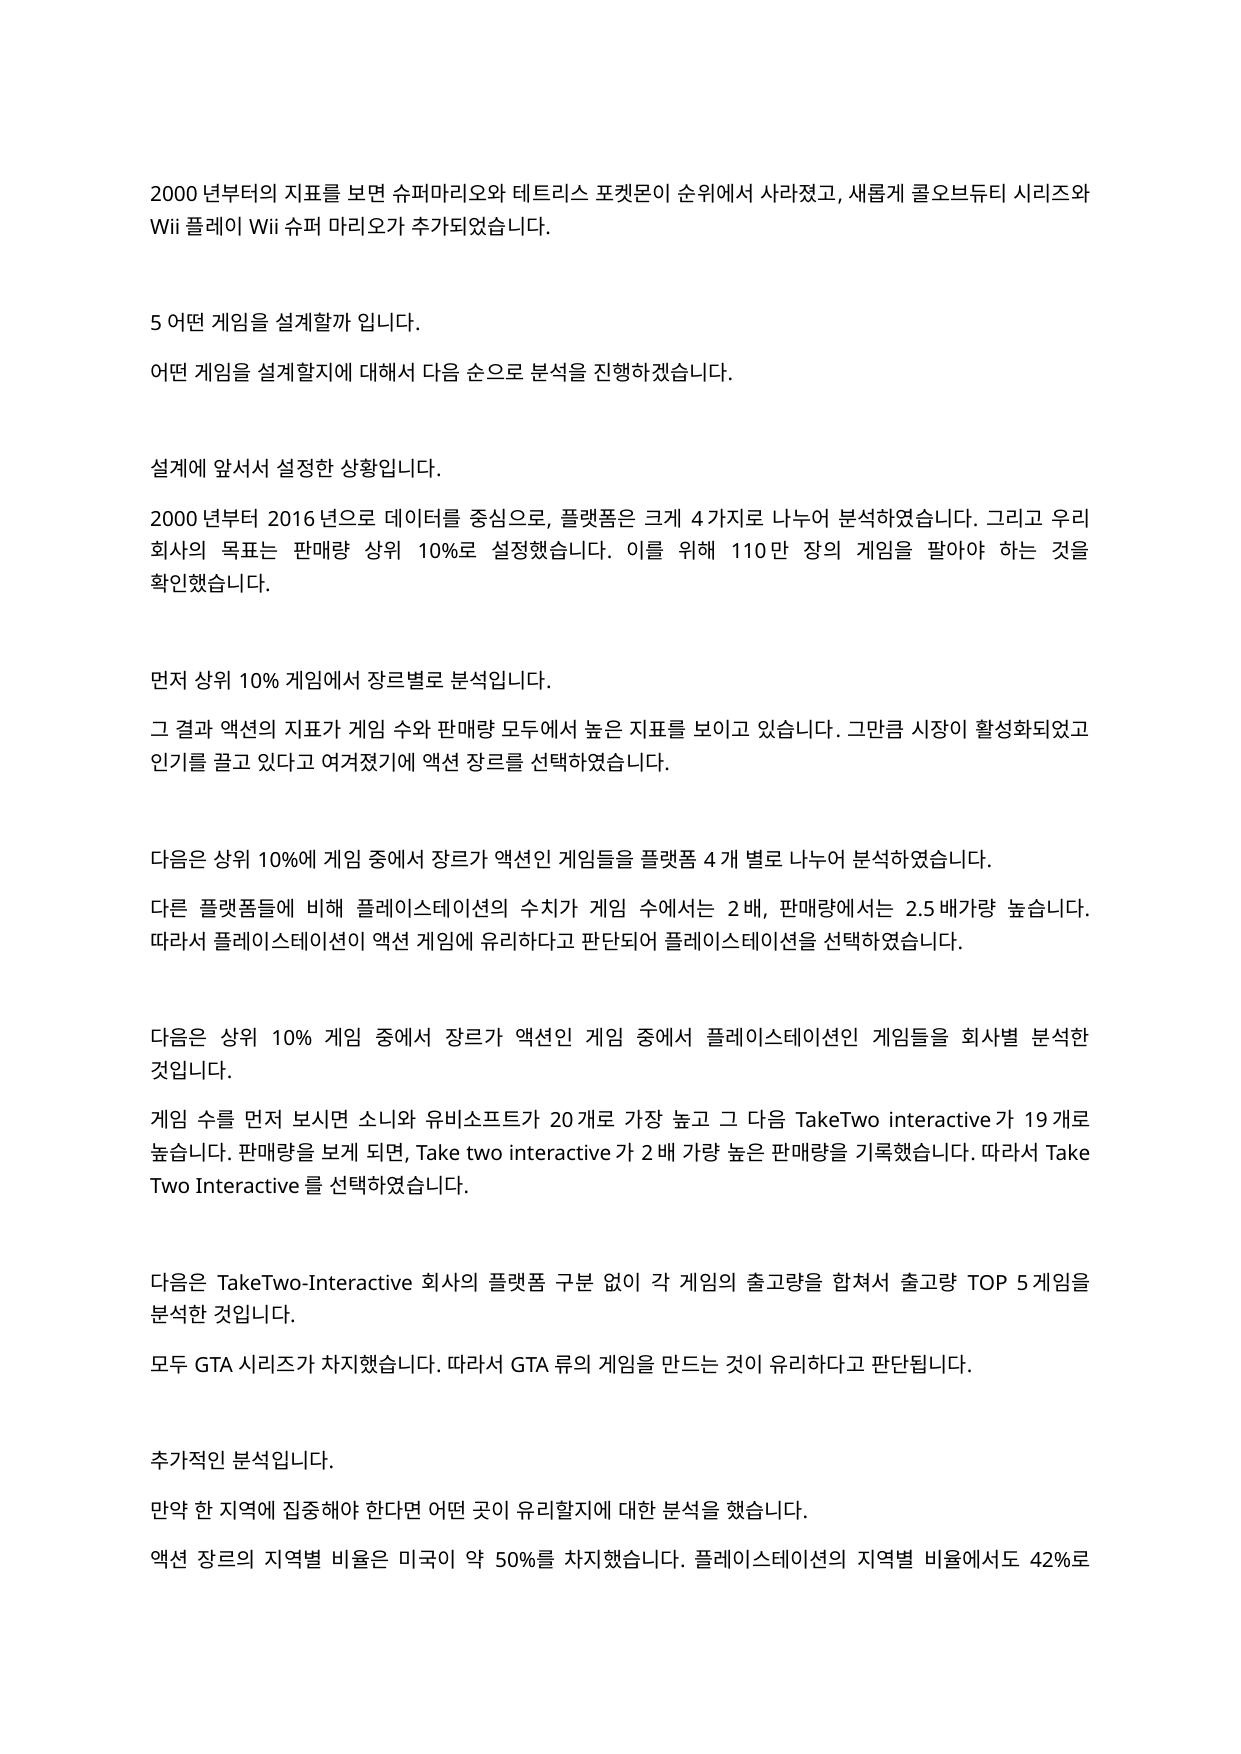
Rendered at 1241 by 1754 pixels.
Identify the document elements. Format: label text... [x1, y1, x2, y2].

text 모두 GTA 시리즈가 차지했습니다. 따라서 GTA 류의 게임을 만드는 것이 유리하다고 판단됩니다. [150, 1348, 1090, 1378]
text 게임 수를 먼저 보시면 소니와 유비소프트가 20개로 가장 높고 그 다음 TakeTwo interactive가 19개로 높습니다. 판매량을 보게 되면, Take two interactive가 2배 가량 높은 판매량을 기록했습니다. 따라서 Take Two Interactive를 선택하였습니다. [150, 1104, 1090, 1199]
text 추가적인 분석입니다. [150, 1444, 1090, 1475]
text 다음은 TakeTwo-Interactive 회사의 플랫폼 구분 없이 각 게임의 출고량을 합쳐서 출고량 TOP 5게임을 분석한 것입니다. [150, 1266, 1090, 1329]
text 다른 플랫폼들에 비해 플레이스테이션의 수치가 게임 수에서는 2배, 판매량에서는 2.5배가량 높습니다. 따라서 플레이스테이션이 액션 게임에 유리하다고 판단되어 플레이스테이션을 선택하였습니다. [150, 892, 1090, 955]
text 다음은 상위 10%에 게임 중에서 장르가 액션인 게임들을 플랫폼 4개 별로 나누어 분석하였습니다. [150, 843, 1090, 873]
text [150, 1543, 1090, 1573]
text 만약 한 지역에 집중해야 한다면 어떤 곳이 유리할지에 대한 분석을 했습니다. [150, 1494, 1090, 1524]
text 그 결과 액션의 지표가 게임 수와 판매량 모두에서 높은 지표를 보이고 있습니다. 그만큼 시장이 활성화되었고 인기를 끌고 있다고 여겨졌기에 액션 장르를 선택하였습니다. [150, 713, 1090, 776]
text 다음은 상위 10% 게임 중에서 장르가 액션인 게임 중에서 플레이스테이션인 게임들을 회사별 분석한 것입니다. [150, 1022, 1090, 1084]
text 어떤 게임을 설계할지에 대해서 다음 순으로 분석을 진행하겠습니다. [150, 356, 1090, 386]
text 먼저 상위 10% 게임에서 장르별로 분석입니다. [150, 664, 1090, 694]
text 2000년부터의 지표를 보면 슈퍼마리오와 테트리스 포켓몬이 순위에서 사라졌고, 새롭게 콜오브듀티 시리즈와 Wii 플레이 Wii 슈퍼 마리오가 추가되었습니다. [150, 177, 1090, 240]
text 설계에 앞서서 설정한 상황입니다. [150, 453, 1090, 483]
text 5 어떤 게임을 설계할까 입니다. [150, 307, 1090, 337]
text 2000년부터 2016년으로 데이터를 중심으로, 플랫폼은 크게 4가지로 나누어 분석하였습니다. 그리고 우리 회사의 목표는 판매량 상위 10%로 설정했습니다. 이를 위해 110만 장의 게임을 팔아야 하는 것을 확인했습니다. [150, 502, 1090, 598]
